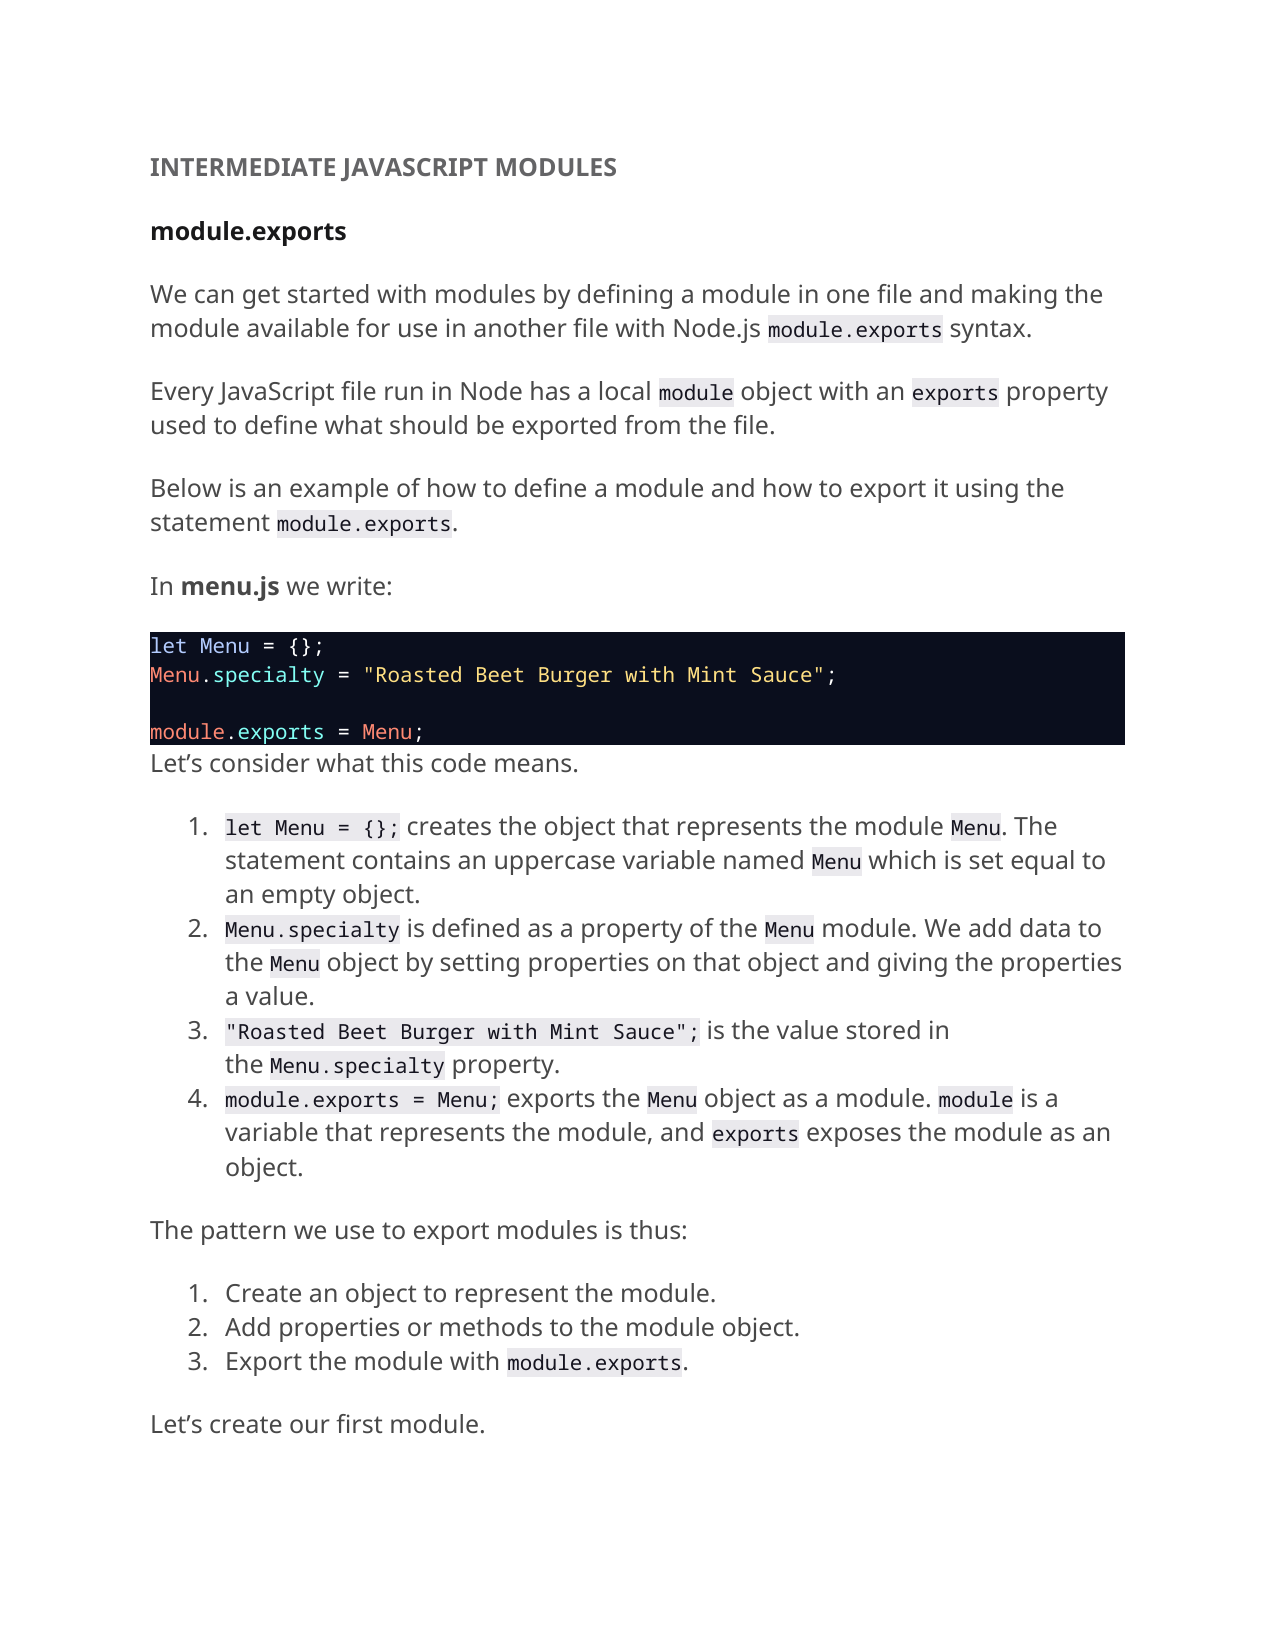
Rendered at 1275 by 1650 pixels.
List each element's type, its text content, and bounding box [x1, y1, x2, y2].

list Create an object to represent the module. [187, 1276, 1125, 1310]
text module.exports = Menu; [150, 717, 1125, 745]
text INTERMEDIATE JAVASCRIPT MODULES [150, 150, 1125, 184]
list module.exports = Menu; exports the Menu object as a module. module is a variable that represents the module, and exports exposes the module as an object. [187, 1081, 1125, 1183]
text module.exports [150, 213, 1125, 247]
list Export the module with module.exports. [187, 1344, 1125, 1378]
text Menu.specialty = "Roasted Beet Burger with Mint Sauce"; [150, 660, 1125, 688]
text Let’s create our first module. [150, 1407, 1125, 1441]
text Below is an example of how to define a module and how to export it using the statement module.exports. [150, 471, 1125, 539]
text Let’s consider what this code means. [150, 745, 1125, 779]
text The pattern we use to export modules is thus: [150, 1212, 1125, 1246]
list let Menu = {}; creates the object that represents the module Menu. The statement contains an uppercase variable named Menu which is set equal to an empty object. [187, 808, 1125, 911]
text We can get started with modules by defining a module in one file and making the module available for use in another file with Node.js module.exports syntax. [150, 276, 1125, 344]
text Every JavaScript file run in Node has a local module object with an exports property used to define what should be exported from the file. [150, 374, 1125, 442]
list Menu.specialty is defined as a property of the Menu module. We add data to the Menu object by setting properties on that object and giving the properties a value. [187, 911, 1125, 1013]
list Add properties or methods to the module object. [187, 1310, 1125, 1344]
list "Roasted Beet Burger with Mint Sauce"; is the value stored in the Menu.specialty property. [187, 1013, 1125, 1081]
text In menu.js we write: [150, 568, 1125, 602]
text let Menu = {}; [150, 632, 1125, 660]
